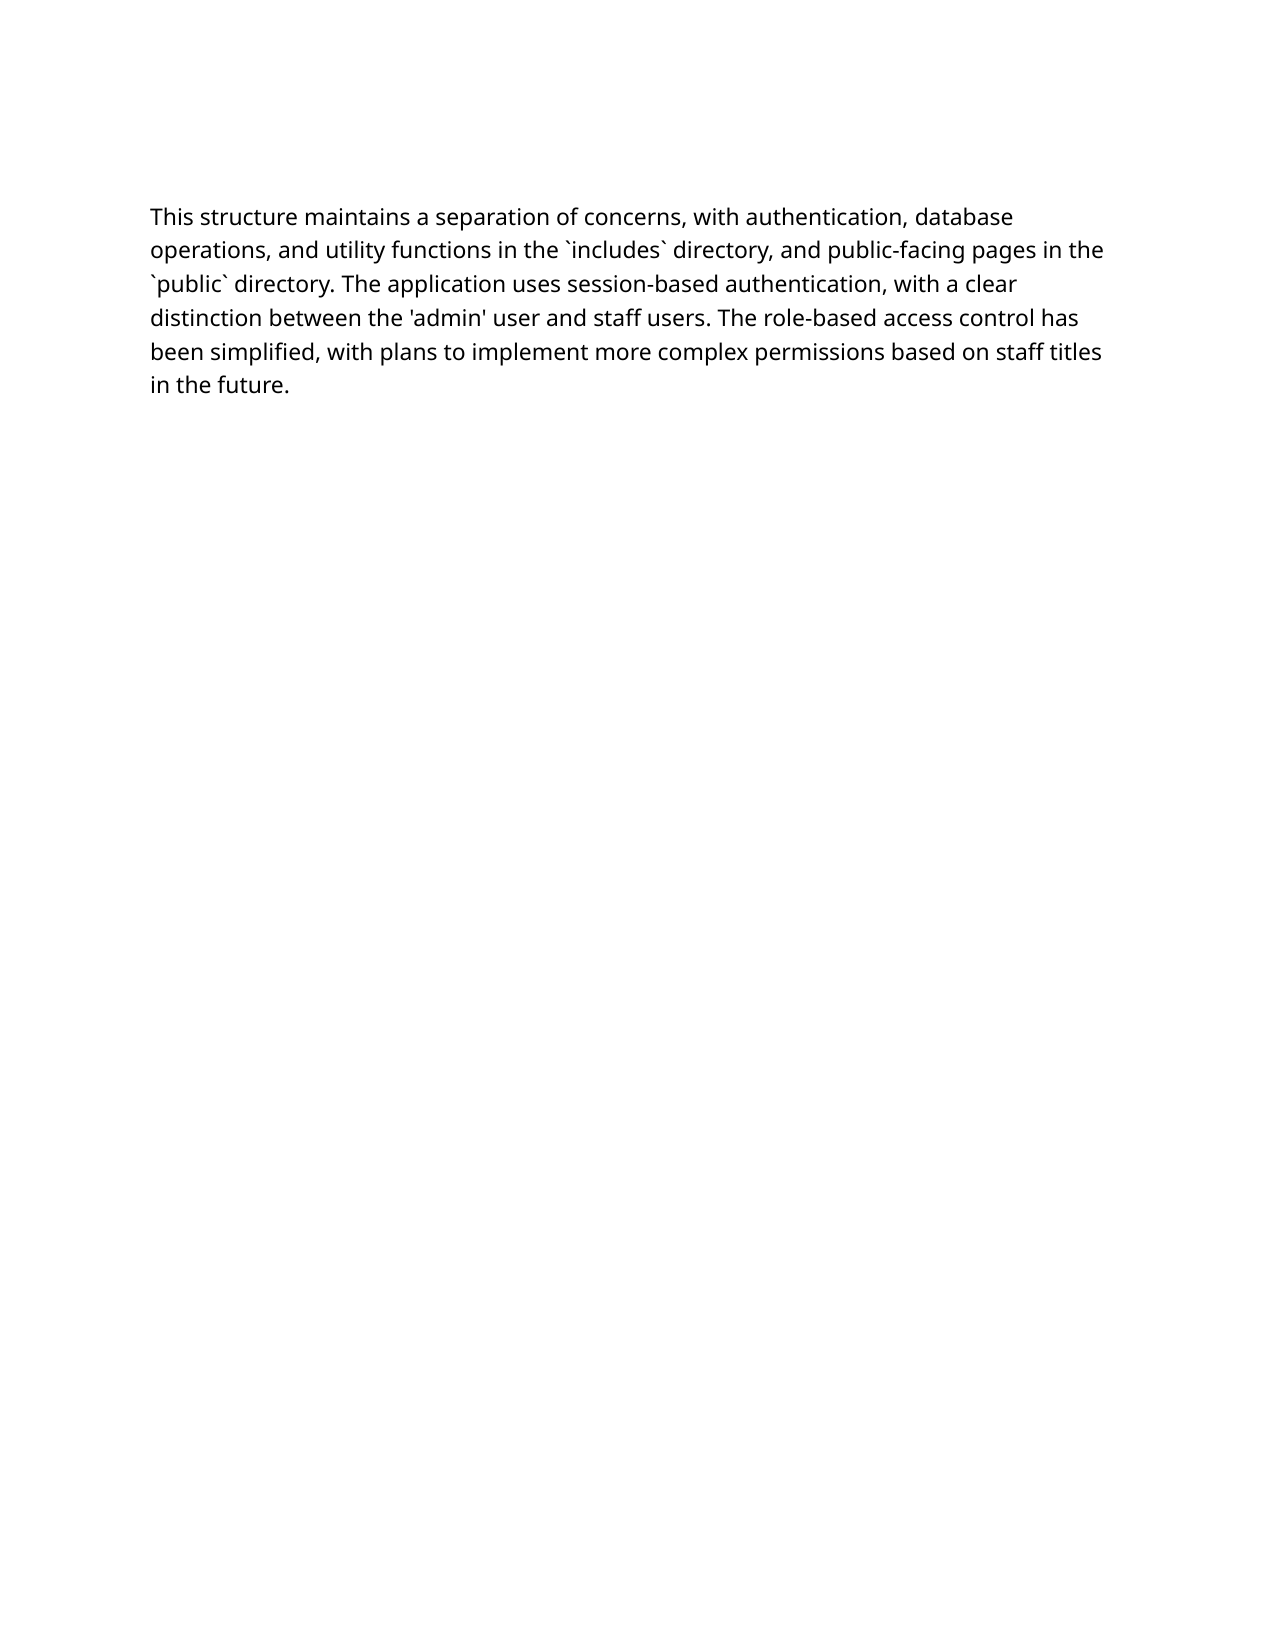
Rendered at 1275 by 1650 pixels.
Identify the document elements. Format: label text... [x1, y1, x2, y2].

text This structure maintains a separation of concerns, with authentication, database operations, and utility functions in the `includes` directory, and public-facing pages in the `public` directory. The application uses session-based authentication, with a clear distinction between the 'admin' user and staff users. The role-based access control has been simplified, with plans to implement more complex permissions based on staff titles in the future. [150, 200, 1125, 400]
